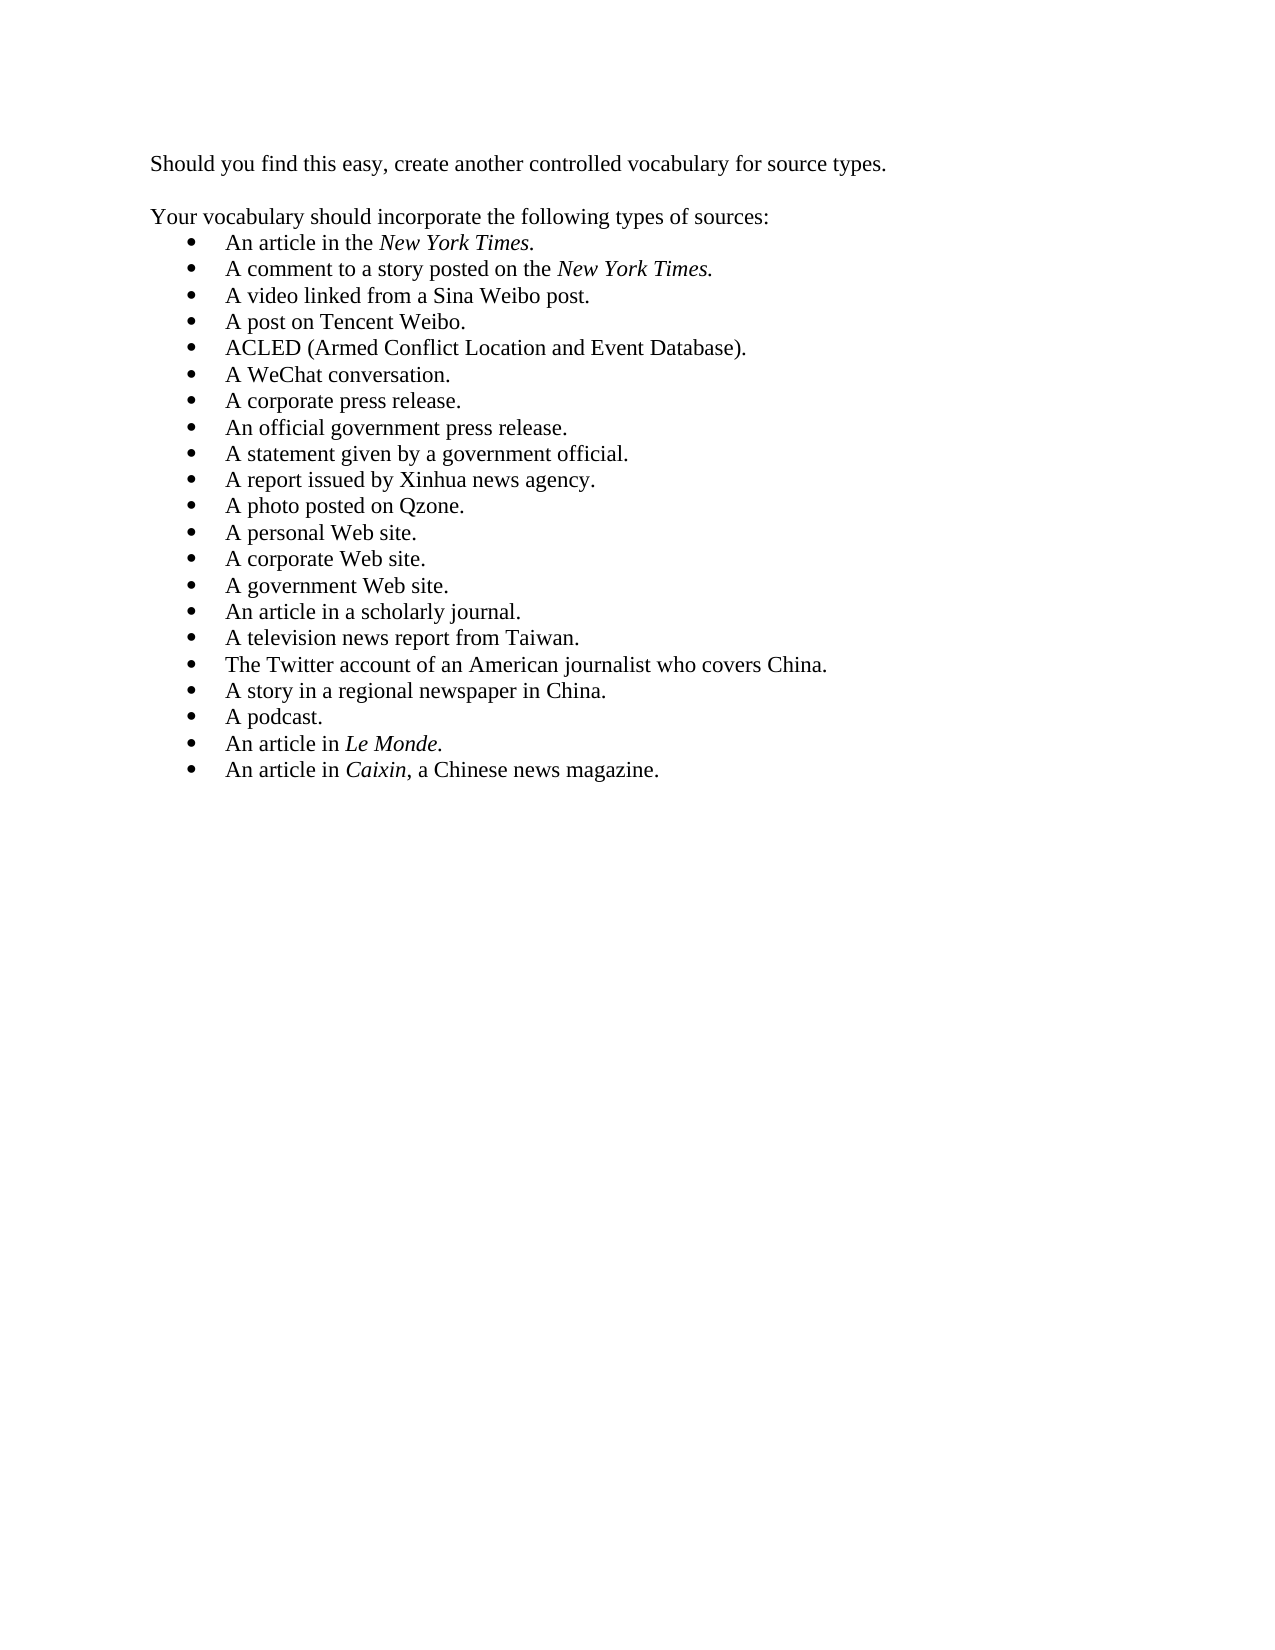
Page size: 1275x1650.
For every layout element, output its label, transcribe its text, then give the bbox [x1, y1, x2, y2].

list A story in a regional newspaper in China. [187, 677, 1125, 703]
list An official government press release. [187, 413, 1125, 440]
list The Twitter account of an American journalist who covers China. [187, 651, 1125, 677]
list A WeChat conversation. [187, 361, 1125, 387]
text Should you find this easy, create another controlled vocabulary for source types. [150, 150, 1125, 176]
list A post on Tencent Weibo. [187, 308, 1125, 334]
list An article in Le Monde. [187, 730, 1125, 756]
list An article in Caixin, a Chinese news magazine. [187, 756, 1125, 782]
list A report issued by Xinhua news agency. [187, 466, 1125, 493]
list A statement given by a government official. [187, 440, 1125, 466]
list An article in the New York Times. [187, 229, 1125, 255]
list ACLED (Armed Conflict Location and Event Database). [187, 334, 1125, 361]
list A photo posted on Qzone. [187, 493, 1125, 519]
list A personal Web site. [187, 519, 1125, 545]
list A podcast. [187, 703, 1125, 730]
list A government Web site. [187, 572, 1125, 598]
list A corporate press release. [187, 387, 1125, 413]
list An article in a scholarly journal. [187, 598, 1125, 624]
text Your vocabulary should incorporate the following types of sources: [150, 203, 1125, 229]
list A television news report from Taiwan. [187, 624, 1125, 651]
list A video linked from a Sina Weibo post. [187, 282, 1125, 308]
list A comment to a story posted on the New York Times. [187, 255, 1125, 282]
list A corporate Web site. [187, 545, 1125, 572]
